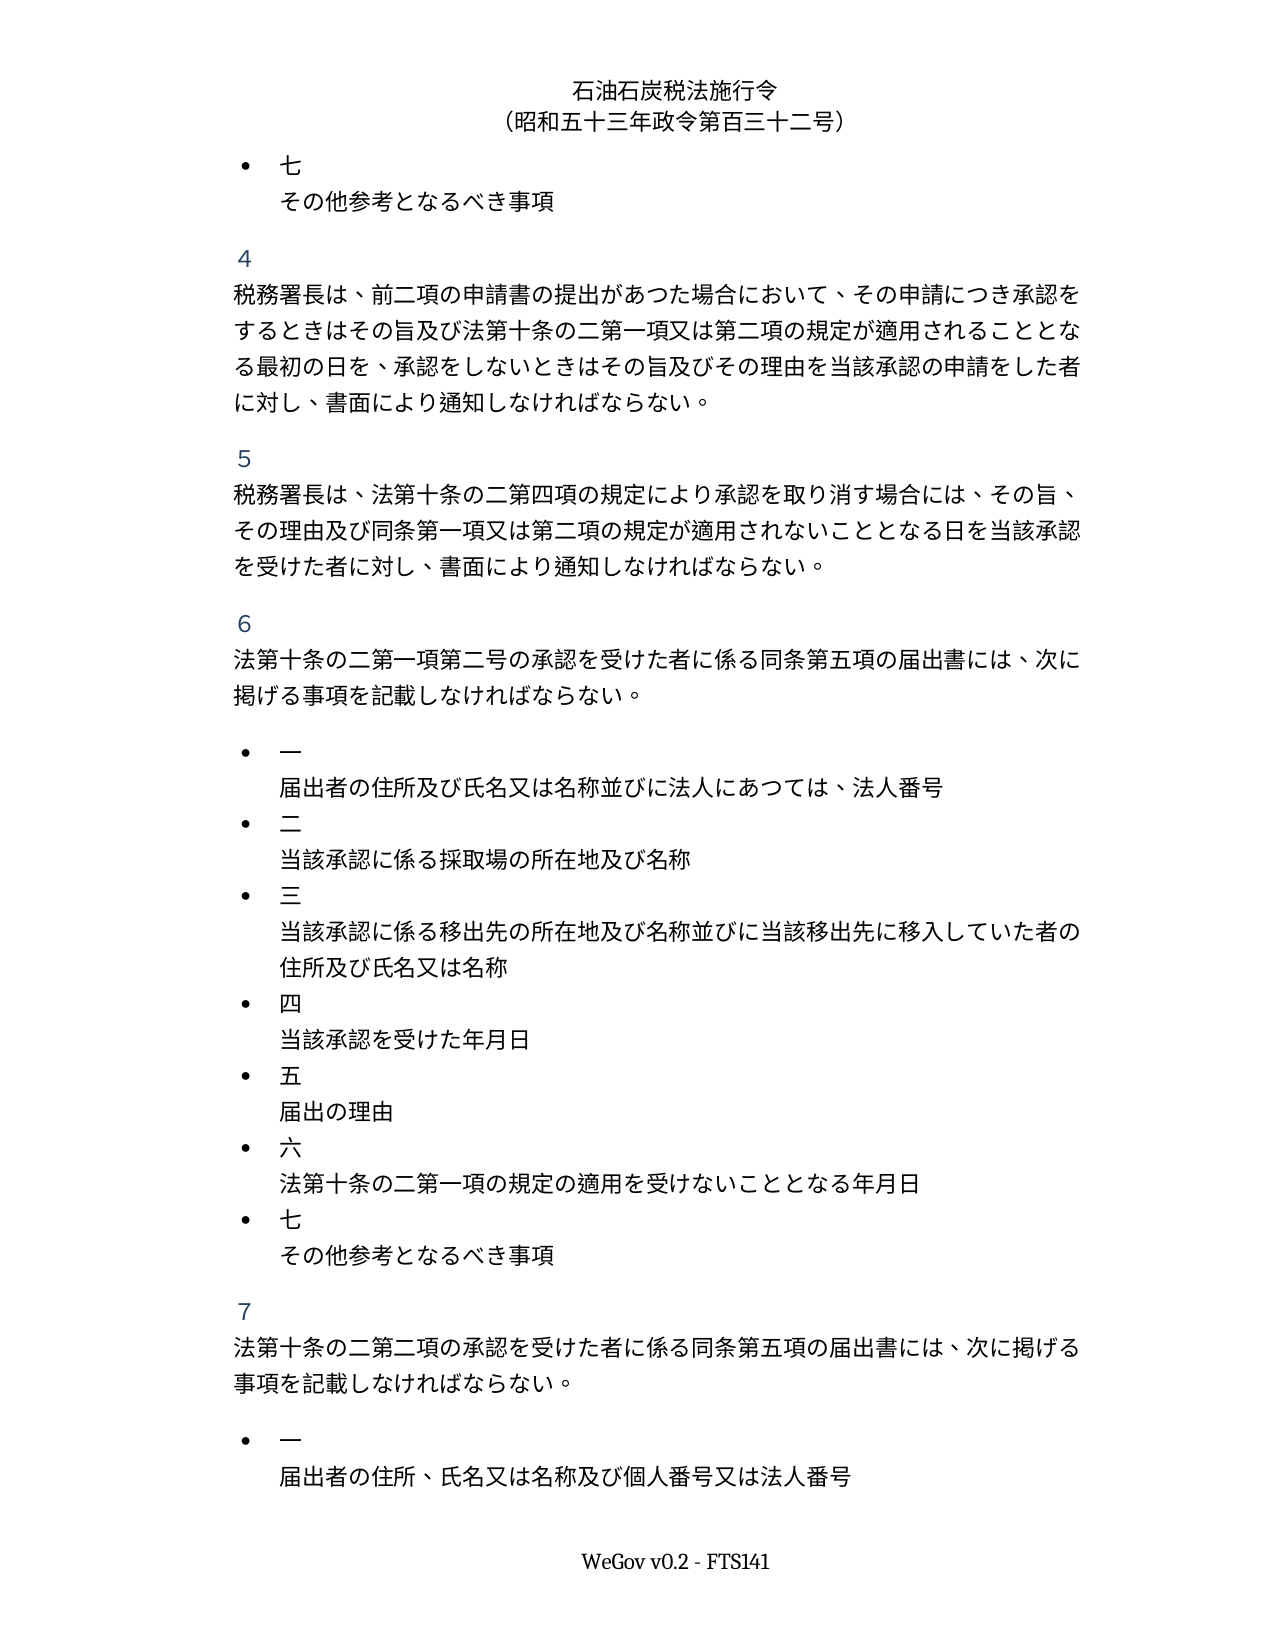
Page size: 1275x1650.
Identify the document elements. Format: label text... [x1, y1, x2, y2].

subtitle ６ [233, 608, 1087, 639]
text 法第十条の二第二項の承認を受けた者に係る同条第五項の届出書には、次に掲げる事項を記載しなければならない。 [233, 1332, 1087, 1399]
list 一 届出者の住所及び氏名又は名称並びに法人にあつては、法人番号 [242, 736, 1087, 804]
list 六 法第十条の二第一項の規定の適用を受けないこととなる年月日 [242, 1132, 1087, 1199]
list 三 当該承認に係る移出先の所在地及び名称並びに当該移出先に移入していた者の住所及び氏名又は名称 [242, 880, 1087, 983]
subtitle ５ [233, 443, 1087, 474]
list 七 その他参考となるべき事項 [242, 150, 1087, 217]
list 一 届出者の住所、氏名又は名称及び個人番号又は法人番号 [242, 1425, 1087, 1492]
text 税務署長は、法第十条の二第四項の規定により承認を取り消す場合には、その旨、その理由及び同条第一項又は第二項の規定が適用されないこととなる日を当該承認を受けた者に対し、書面により通知しなければならない。 [233, 479, 1087, 582]
subtitle ７ [233, 1296, 1087, 1328]
list 四 当該承認を受けた年月日 [242, 988, 1087, 1055]
list 二 当該承認に係る採取場の所在地及び名称 [242, 808, 1087, 876]
subtitle ４ [233, 243, 1087, 274]
list 七 その他参考となるべき事項 [242, 1204, 1087, 1271]
text 税務署長は、前二項の申請書の提出があつた場合において、その申請につき承認をするときはその旨及び法第十条の二第一項又は第二項の規定が適用されることとなる最初の日を、承認をしないときはその旨及びその理由を当該承認の申請をした者に対し、書面により通知しなければならない。 [233, 279, 1087, 418]
list 五 届出の理由 [242, 1060, 1087, 1127]
text 法第十条の二第一項第二号の承認を受けた者に係る同条第五項の届出書には、次に掲げる事項を記載しなければならない。 [233, 644, 1087, 711]
